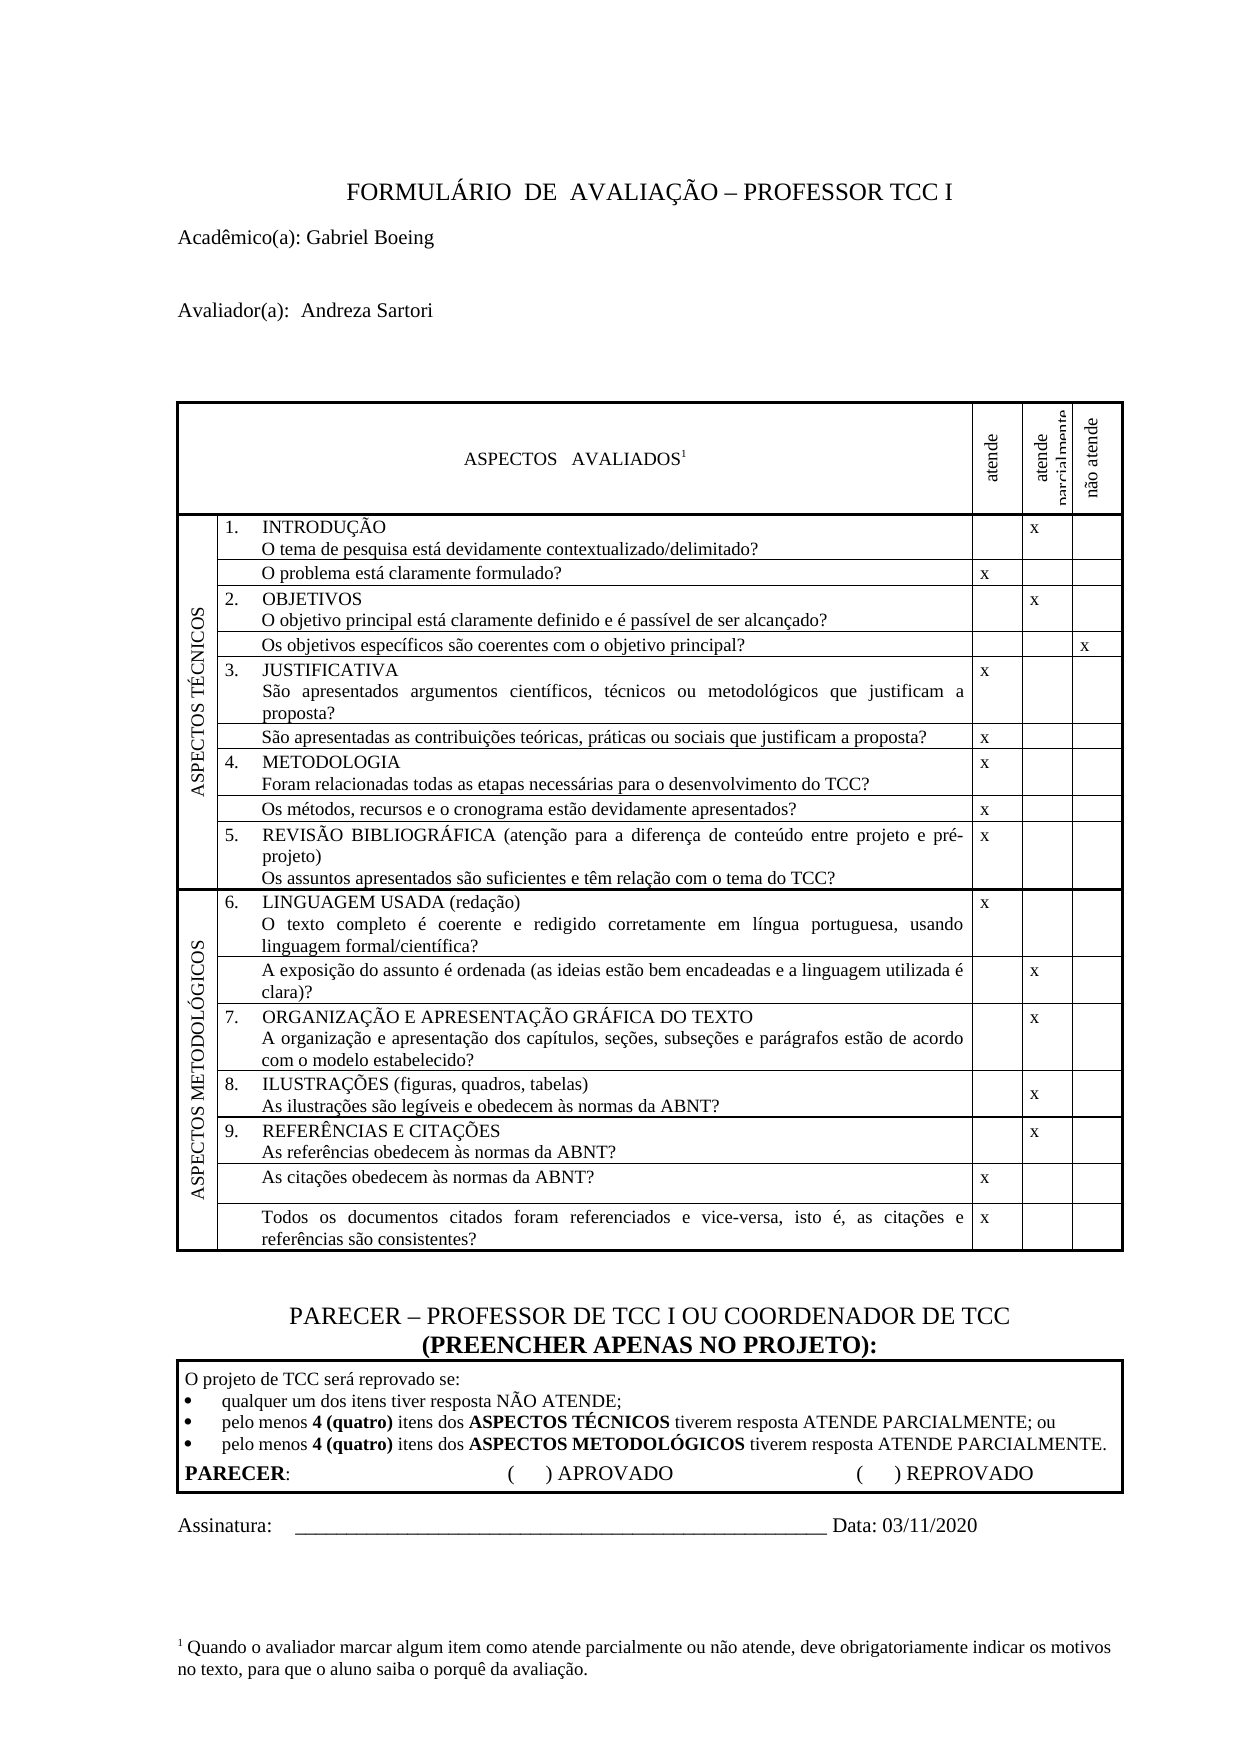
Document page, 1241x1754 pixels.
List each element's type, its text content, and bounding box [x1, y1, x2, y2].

table_cell [1073, 560, 1121, 584]
table_cell Os métodos, recursos e o cronograma estão devidamente apresentados? [218, 796, 972, 821]
table_cell x [1023, 1004, 1072, 1070]
table_cell [1023, 560, 1072, 584]
table_cell [1023, 657, 1072, 723]
table_cell [1073, 1004, 1121, 1070]
table_cell Todos os documentos citados foram referenciados e vice-versa, isto é, as citações e referências são consistentes? [218, 1204, 972, 1249]
table_cell [1023, 1204, 1072, 1249]
table_cell [1023, 891, 1072, 956]
table_cell x [973, 796, 1022, 821]
table_header O projeto de TCC será reprovado se: qualquer um dos itens tiver resposta NÃO ATENDE; pelo menos 4 (quatro) itens dos ASPECTOS TÉCNICOS tiverem resposta ATENDE PARCIALMENTE; ou pelo menos 4 (quatro) itens dos ASPECTOS METODOLÓGICOS tiverem resposta ATENDE PARCIALMENTE. [179, 1362, 1121, 1454]
table_cell [1073, 796, 1121, 821]
table_cell ASPECTOS TÉCNICOS [179, 516, 217, 888]
table_cell x [973, 1204, 1022, 1249]
table_cell [1023, 749, 1072, 794]
text Avaliador(a): Andreza Sartori [177, 298, 1122, 346]
table_cell x [1023, 1118, 1072, 1163]
text (preencher apenas no projeto): [177, 1330, 1122, 1359]
table_cell [1073, 586, 1121, 631]
table_cell REVISÃO BIBLIOGRÁFICA (atenção para a diferença de conteúdo entre projeto e pré-projeto) Os assuntos apresentados são suficientes e têm relação com o tema do TCC? [218, 822, 972, 888]
table_cell [1073, 749, 1121, 794]
table_cell LINGUAGEM USADA (redação) O texto completo é coerente e redigido corretamente em língua portuguesa, usando linguagem formal/científica? [218, 891, 972, 956]
table_cell x [973, 749, 1022, 794]
text FORMULÁRIO DE avaliação – PROFESSOR TCC I [177, 177, 1122, 206]
table_cell x [1073, 632, 1121, 656]
table_cell INTRODUÇÃO O tema de pesquisa está devidamente contextualizado/delimitado? [218, 516, 972, 559]
table_cell [973, 632, 1022, 656]
table_cell REFERÊNCIAS E CITAÇÕES As referências obedecem às normas da ABNT? [218, 1118, 972, 1163]
table_header atende parcialmente [1023, 404, 1072, 513]
table_cell x [973, 1164, 1022, 1203]
table_cell ORGANIZAÇÃO E APRESENTAÇÃO GRÁFICA DO TEXTO A organização e apresentação dos capítulos, seções, subseções e parágrafos estão de acordo com o modelo estabelecido? [218, 1004, 972, 1070]
table_cell [1073, 891, 1121, 956]
table_cell x [973, 724, 1022, 748]
table_cell x [973, 560, 1022, 584]
table_cell O problema está claramente formulado? [218, 560, 972, 584]
table_cell ( ) REPROVADO [768, 1455, 1121, 1491]
table_cell [973, 586, 1022, 631]
table_cell [973, 957, 1022, 1002]
table_cell [1023, 632, 1072, 656]
table_cell As citações obedecem às normas da ABNT? [218, 1164, 972, 1203]
table_cell x [973, 822, 1022, 888]
text Acadêmico(a): Gabriel Boeing [177, 225, 1122, 273]
table_cell [1073, 657, 1121, 723]
table_cell [973, 1118, 1022, 1163]
table_cell JUSTIFICATIVA São apresentados argumentos científicos, técnicos ou metodológicos que justificam a proposta? [218, 657, 972, 723]
table_cell [1073, 516, 1121, 559]
table_cell x [973, 891, 1022, 956]
table_cell x [1023, 957, 1072, 1002]
text PARECER – PROFESSOR DE TCC I ou COORDENADOR DE TCC [177, 1301, 1122, 1330]
table_cell x [1023, 516, 1072, 559]
table_cell [1073, 1164, 1121, 1203]
table_cell [973, 1004, 1022, 1070]
table_cell [1073, 957, 1121, 1002]
table_header não atende [1073, 404, 1121, 513]
table_cell [1073, 1118, 1121, 1163]
table_cell A exposição do assunto é ordenada (as ideias estão bem encadeadas e a linguagem utilizada é clara)? [218, 957, 972, 1002]
table_cell [1023, 796, 1072, 821]
table_cell [1023, 724, 1072, 748]
table_cell Os objetivos específicos são coerentes com o objetivo principal? [218, 632, 972, 656]
table_cell São apresentadas as contribuições teóricas, práticas ou sociais que justificam a proposta? [218, 724, 972, 748]
table_cell ( ) APROVADO [413, 1455, 767, 1491]
table_cell [1073, 1071, 1121, 1116]
table_header atende [973, 404, 1022, 513]
table_cell [1073, 1204, 1121, 1249]
table_cell x [1023, 586, 1072, 631]
table_cell ILUSTRAÇÕES (figuras, quadros, tabelas) As ilustrações são legíveis e obedecem às normas da ABNT? [218, 1071, 972, 1116]
table_cell [1023, 822, 1072, 888]
table_cell [1023, 1164, 1072, 1203]
table_cell [1073, 822, 1121, 888]
table_cell [973, 1071, 1022, 1116]
table_cell OBJETIVOS O objetivo principal está claramente definido e é passível de ser alcançado? [218, 586, 972, 631]
table_header ASPECTOS AVALIADOS1 [179, 404, 972, 513]
table_cell x [1023, 1071, 1072, 1116]
table_cell [973, 516, 1022, 559]
table_cell x [973, 657, 1022, 723]
text Assinatura: Data: 03/11/2020 [177, 1513, 1122, 1561]
table_cell [1073, 724, 1121, 748]
table_cell ASPECTOS METODOLÓGICOS [179, 891, 217, 1249]
table_cell METODOLOGIA Foram relacionadas todas as etapas necessárias para o desenvolvimento do TCC? [218, 749, 972, 794]
table_cell PARECER: [179, 1455, 413, 1491]
